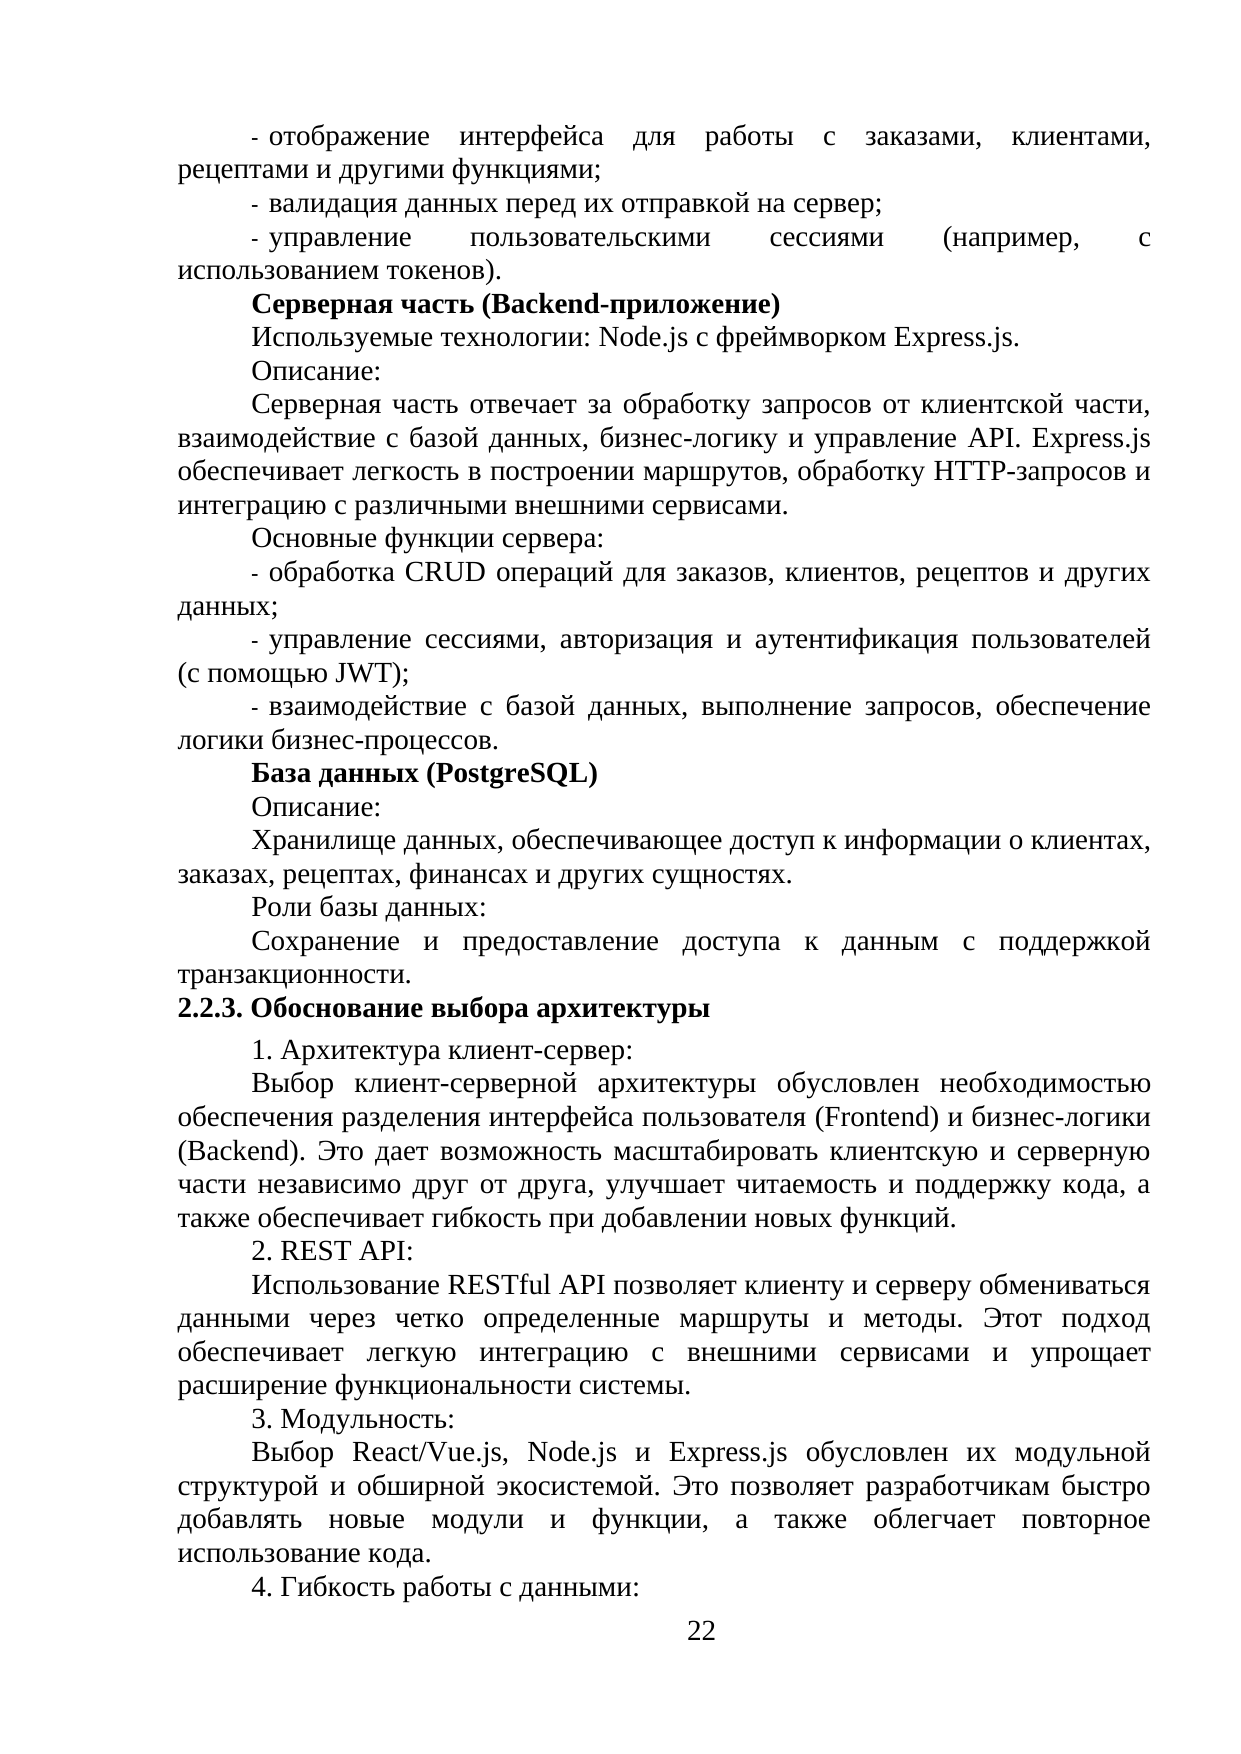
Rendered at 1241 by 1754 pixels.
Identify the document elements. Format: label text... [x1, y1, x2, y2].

list взаимодействие с базой данных, выполнение запросов, обеспечение логики бизнес-процессов. [177, 688, 1152, 755]
list Выбор React/Vue.js, Node.js и Express.js обусловлен их модульной структурой и обширной экосистемой. Это позволяет разработчикам быстро добавлять новые модули и функции, а также облегчает повторное использование кода. [177, 1434, 1152, 1569]
text Роли базы данных: [177, 889, 1152, 923]
list управление сессиями, авторизация и аутентификация пользователей (с помощью JWT); [177, 621, 1152, 688]
text База данных (PostgreSQL) [177, 755, 1152, 789]
text Сохранение и предоставление доступа к данным с поддержкой транзакционности. [177, 923, 1152, 990]
list отображение интерфейса для работы с заказами, клиентами, рецептами и другими функциями; [177, 118, 1152, 185]
text Серверная часть отвечает за обработку запросов от клиентской части, взаимодействие с базой данных, бизнес-логику и управление API. Express.js обеспечивает легкость в построении маршрутов, обработку HTTP-запросов и интеграцию с различными внешними сервисами. [177, 386, 1152, 521]
list Выбор клиент-серверной архитектуры обусловлен необходимостью обеспечения разделения интерфейса пользователя (Frontend) и бизнес-логики (Backend). Это дает возможность масштабировать клиентскую и серверную части независимо друг от друга, улучшает читаемость и поддержку кода, а также обеспечивает гибкость при добавлении новых функций. [177, 1066, 1152, 1233]
text Описание: [177, 353, 1152, 386]
list Модульность: [177, 1401, 1152, 1434]
list REST API: [177, 1233, 1152, 1267]
list Архитектура клиент-сервер: [177, 1032, 1152, 1066]
subtitle Обоснование выбора архитектуры [177, 990, 1152, 1024]
list Использование RESTful API позволяет клиенту и серверу обмениваться данными через четко определенные маршруты и методы. Этот подход обеспечивает легкую интеграцию с внешними сервисами и упрощает расширение функциональности системы. [177, 1267, 1152, 1401]
text Серверная часть (Backend-приложение) [177, 286, 1152, 319]
list валидация данных перед их отправкой на сервер; [177, 185, 1152, 219]
list Гибкость работы с данными: [177, 1569, 1152, 1602]
text Используемые технологии: Node.js с фреймворком Express.js. [177, 319, 1152, 353]
text Основные функции сервера: [177, 521, 1152, 554]
list управление пользовательскими сессиями (например, с использованием токенов). [177, 219, 1152, 286]
text Хранилище данных, обеспечивающее доступ к информации о клиентах, заказах, рецептах, финансах и других сущностях. [177, 822, 1152, 889]
list обработка CRUD операций для заказов, клиентов, рецептов и других данных; [177, 554, 1152, 621]
text Описание: [177, 789, 1152, 822]
